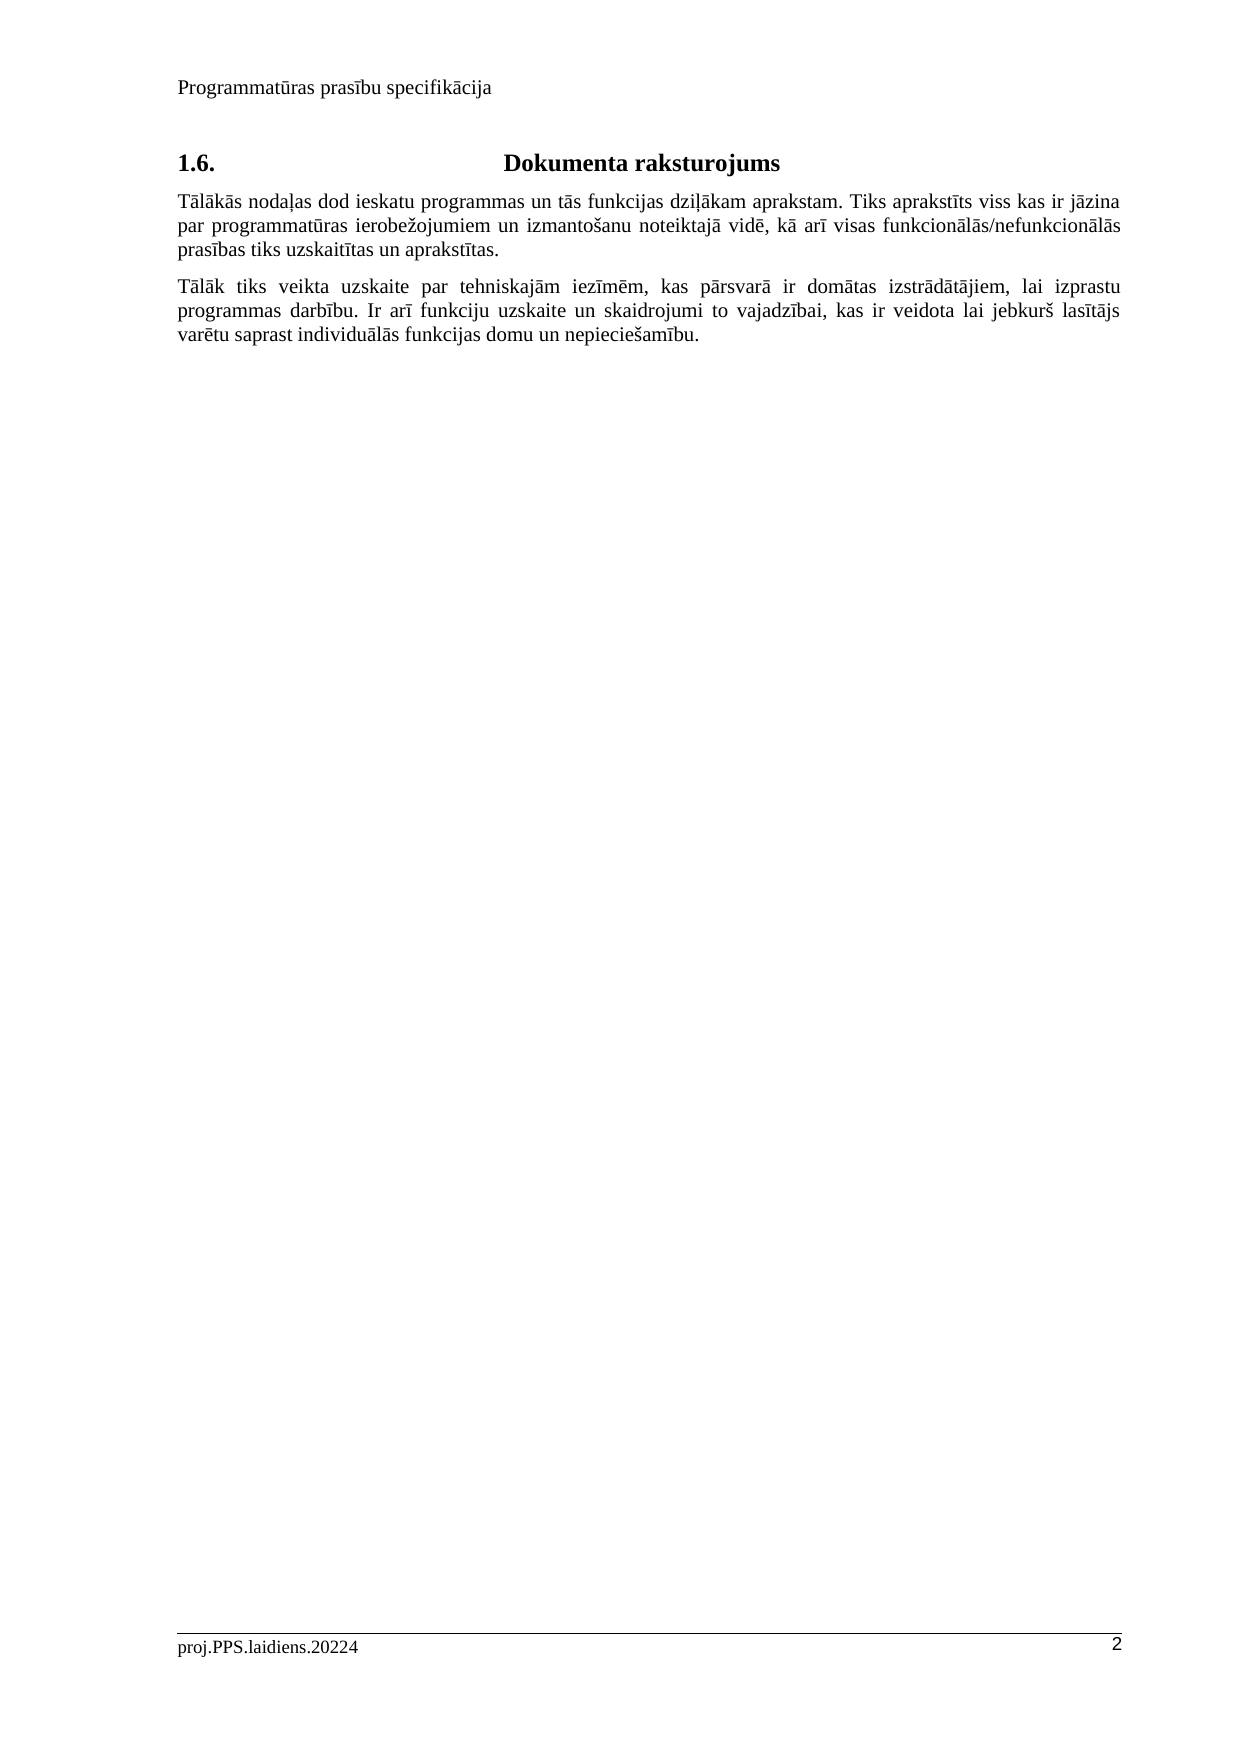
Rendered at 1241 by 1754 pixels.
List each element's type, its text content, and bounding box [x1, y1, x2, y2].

text Tālākās nodaļas dod ieskatu programmas un tās funkcijas dziļākam aprakstam. Tiks aprakstīts viss kas ir jāzina par programmatūras ierobežojumiem un izmantošanu noteiktajā vidē, kā arī visas funkcionālās/nefunkcionālās prasības tiks uzskaitītas un aprakstītas. [177, 189, 1122, 261]
text Tālāk tiks veikta uzskaite par tehniskajām iezīmēm, kas pārsvarā ir domātas izstrādātājiem, lai izprastu programmas darbību. Ir arī funkciju uzskaite un skaidrojumi to vajadzībai, kas ir veidota lai jebkurš lasītājs varētu saprast individuālās funkcijas domu un nepieciešamību. [177, 274, 1122, 346]
subtitle Dokumenta raksturojums [177, 148, 1122, 176]
